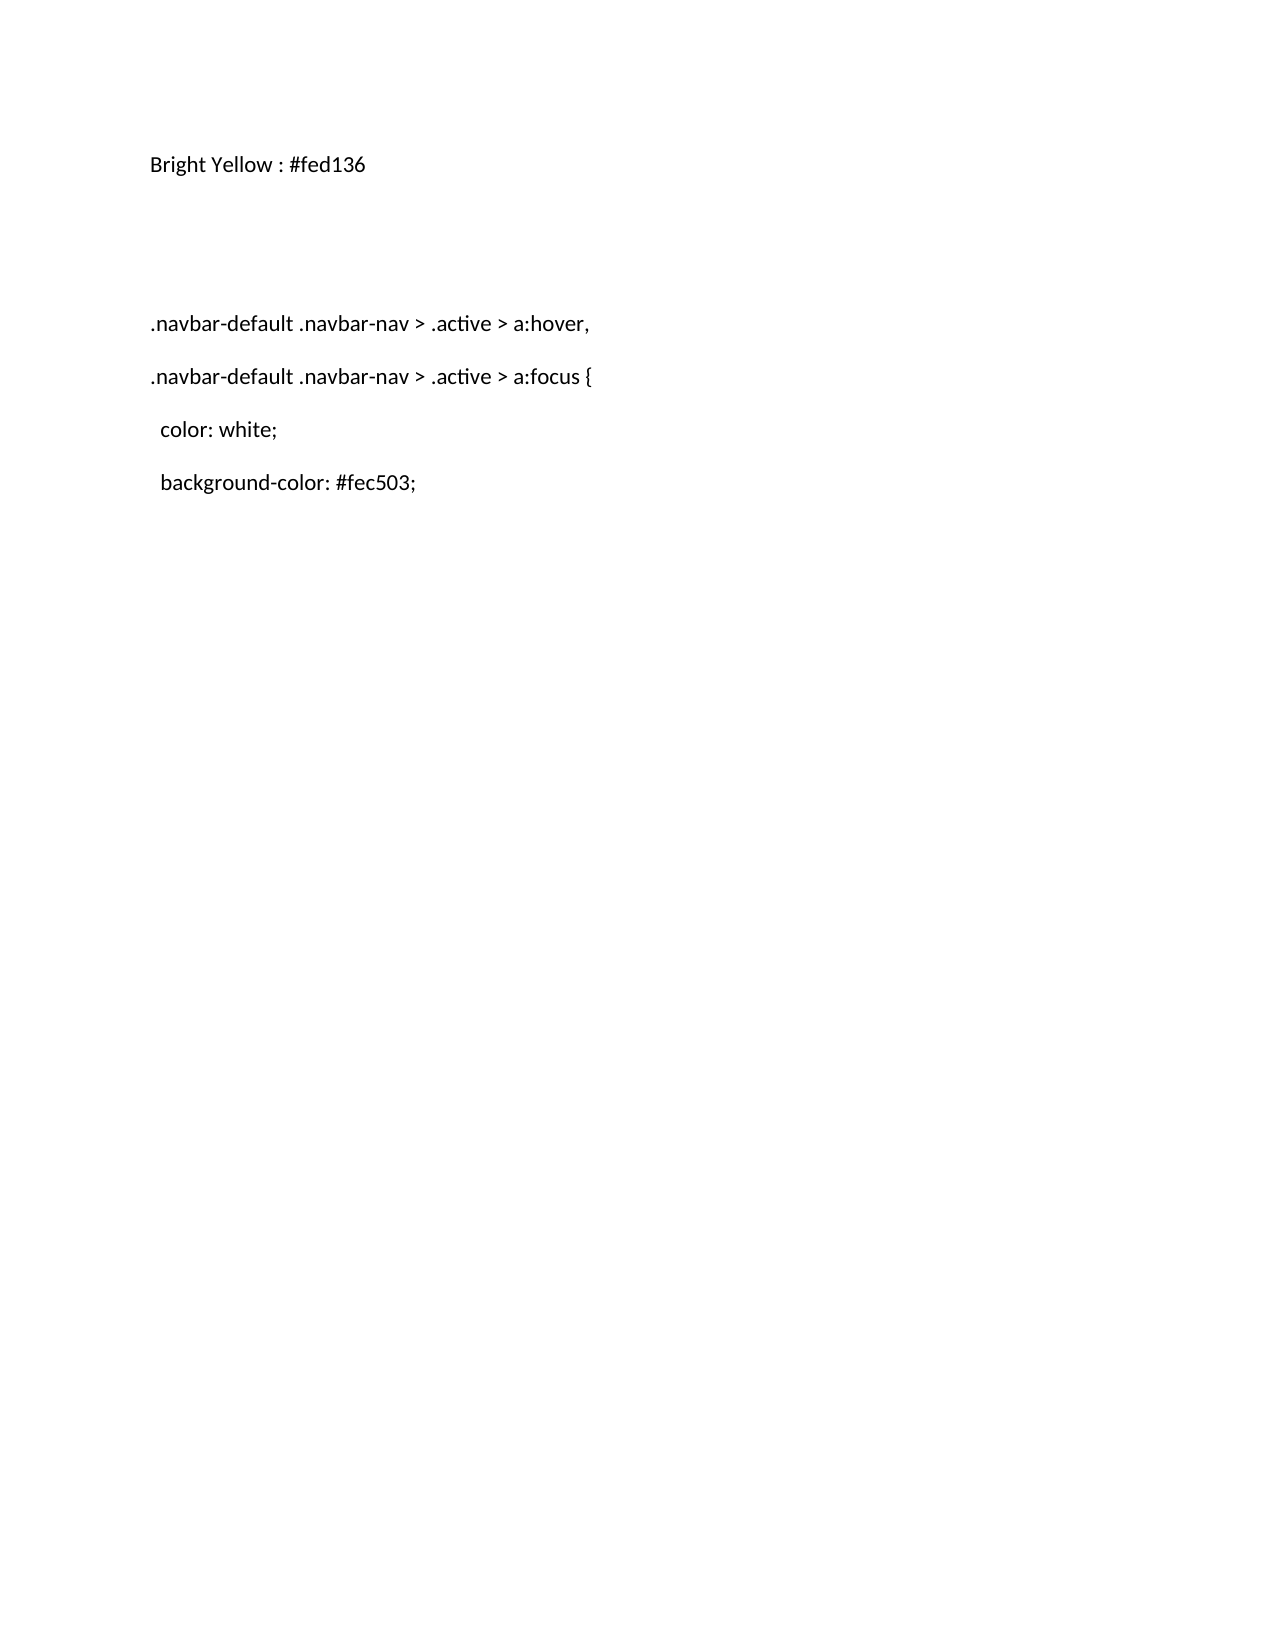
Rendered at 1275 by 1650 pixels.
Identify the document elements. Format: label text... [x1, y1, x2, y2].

text color: white; [150, 415, 1125, 443]
text Bright Yellow : #fed136 [150, 150, 1125, 178]
text .navbar-default .navbar-nav > .active > a:focus { [150, 362, 1125, 390]
text .navbar-default .navbar-nav > .active > a:hover, [150, 309, 1125, 337]
text background-color: #fec503; [150, 468, 1125, 496]
